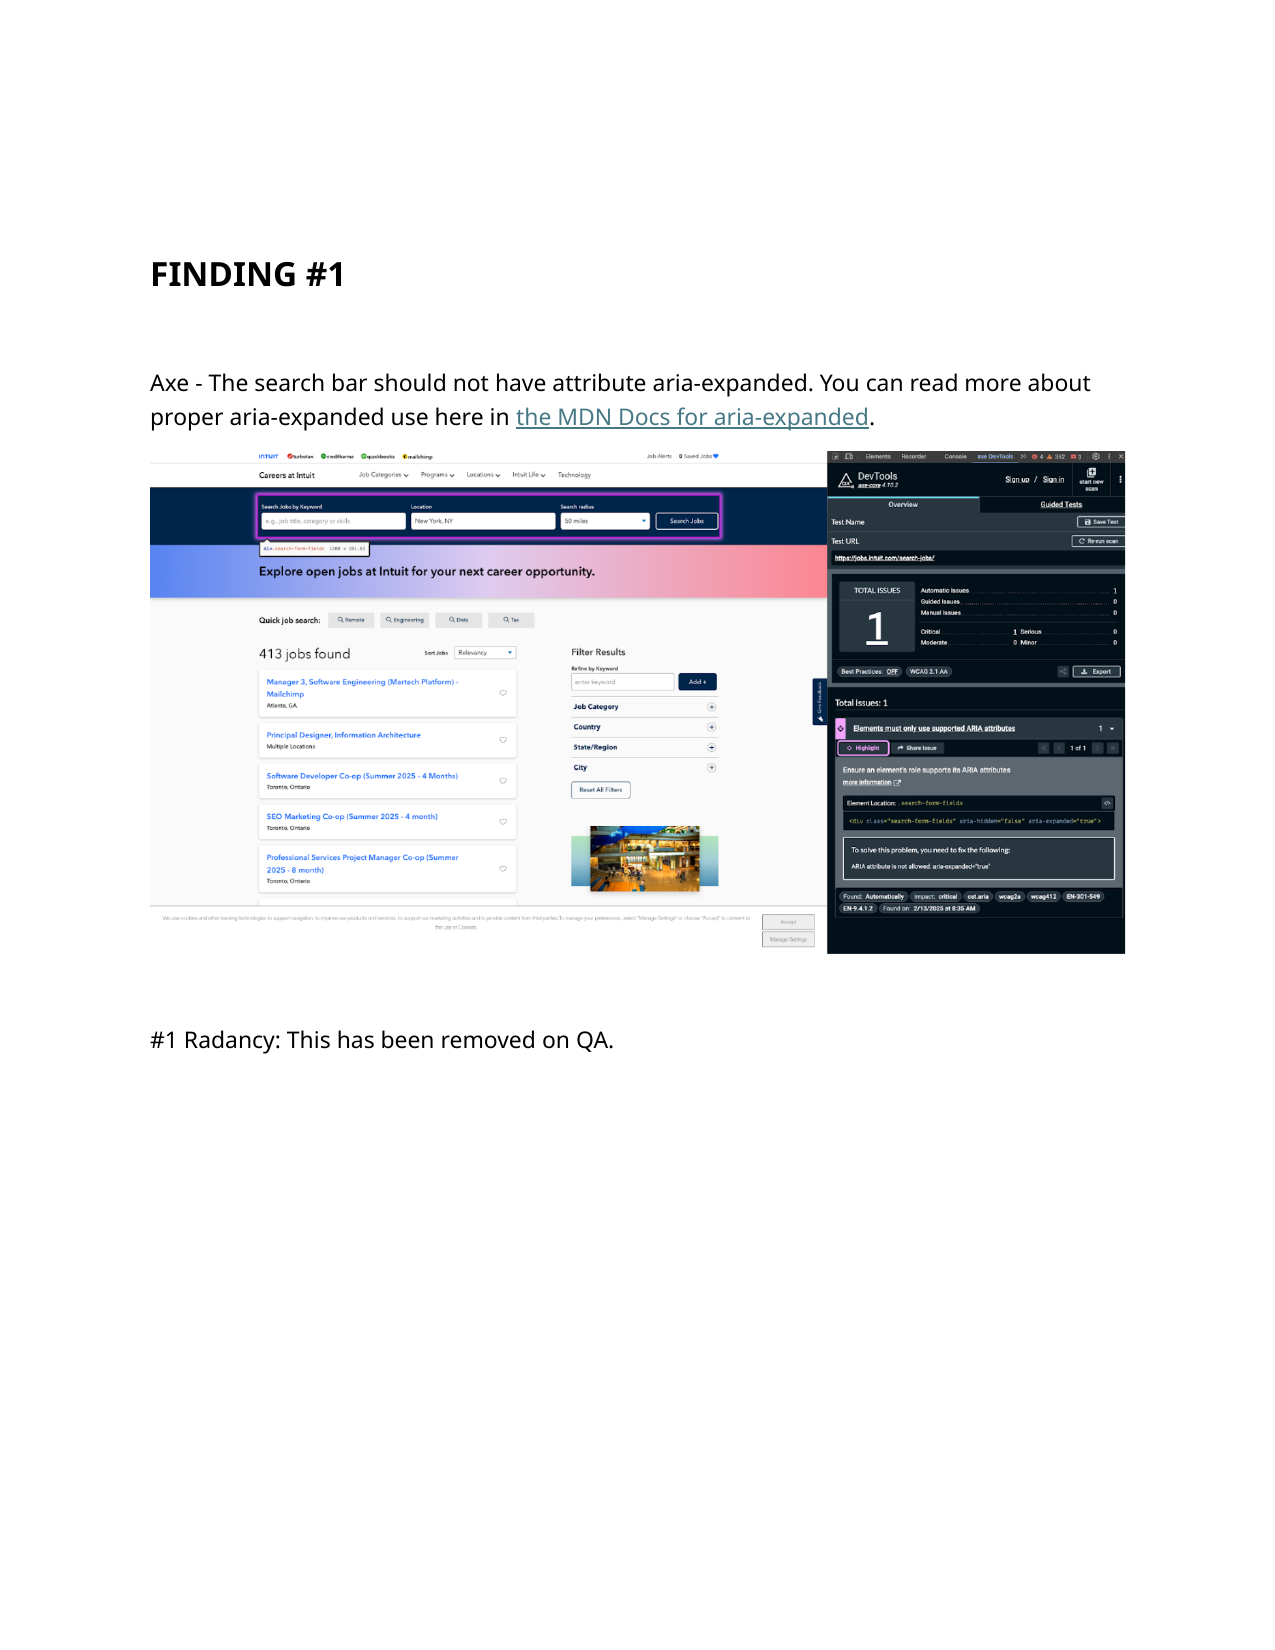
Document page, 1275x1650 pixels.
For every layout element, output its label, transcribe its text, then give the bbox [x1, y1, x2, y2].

text #1 Radancy: This has been removed on QA. [150, 1024, 1125, 1055]
picture [150, 451, 1125, 954]
text Axe - The search bar should not have attribute aria-expanded. You can read more about proper aria-expanded use here in the MDN Docs for aria-expanded. [150, 367, 1125, 432]
text FINDING #1 [150, 251, 1125, 296]
